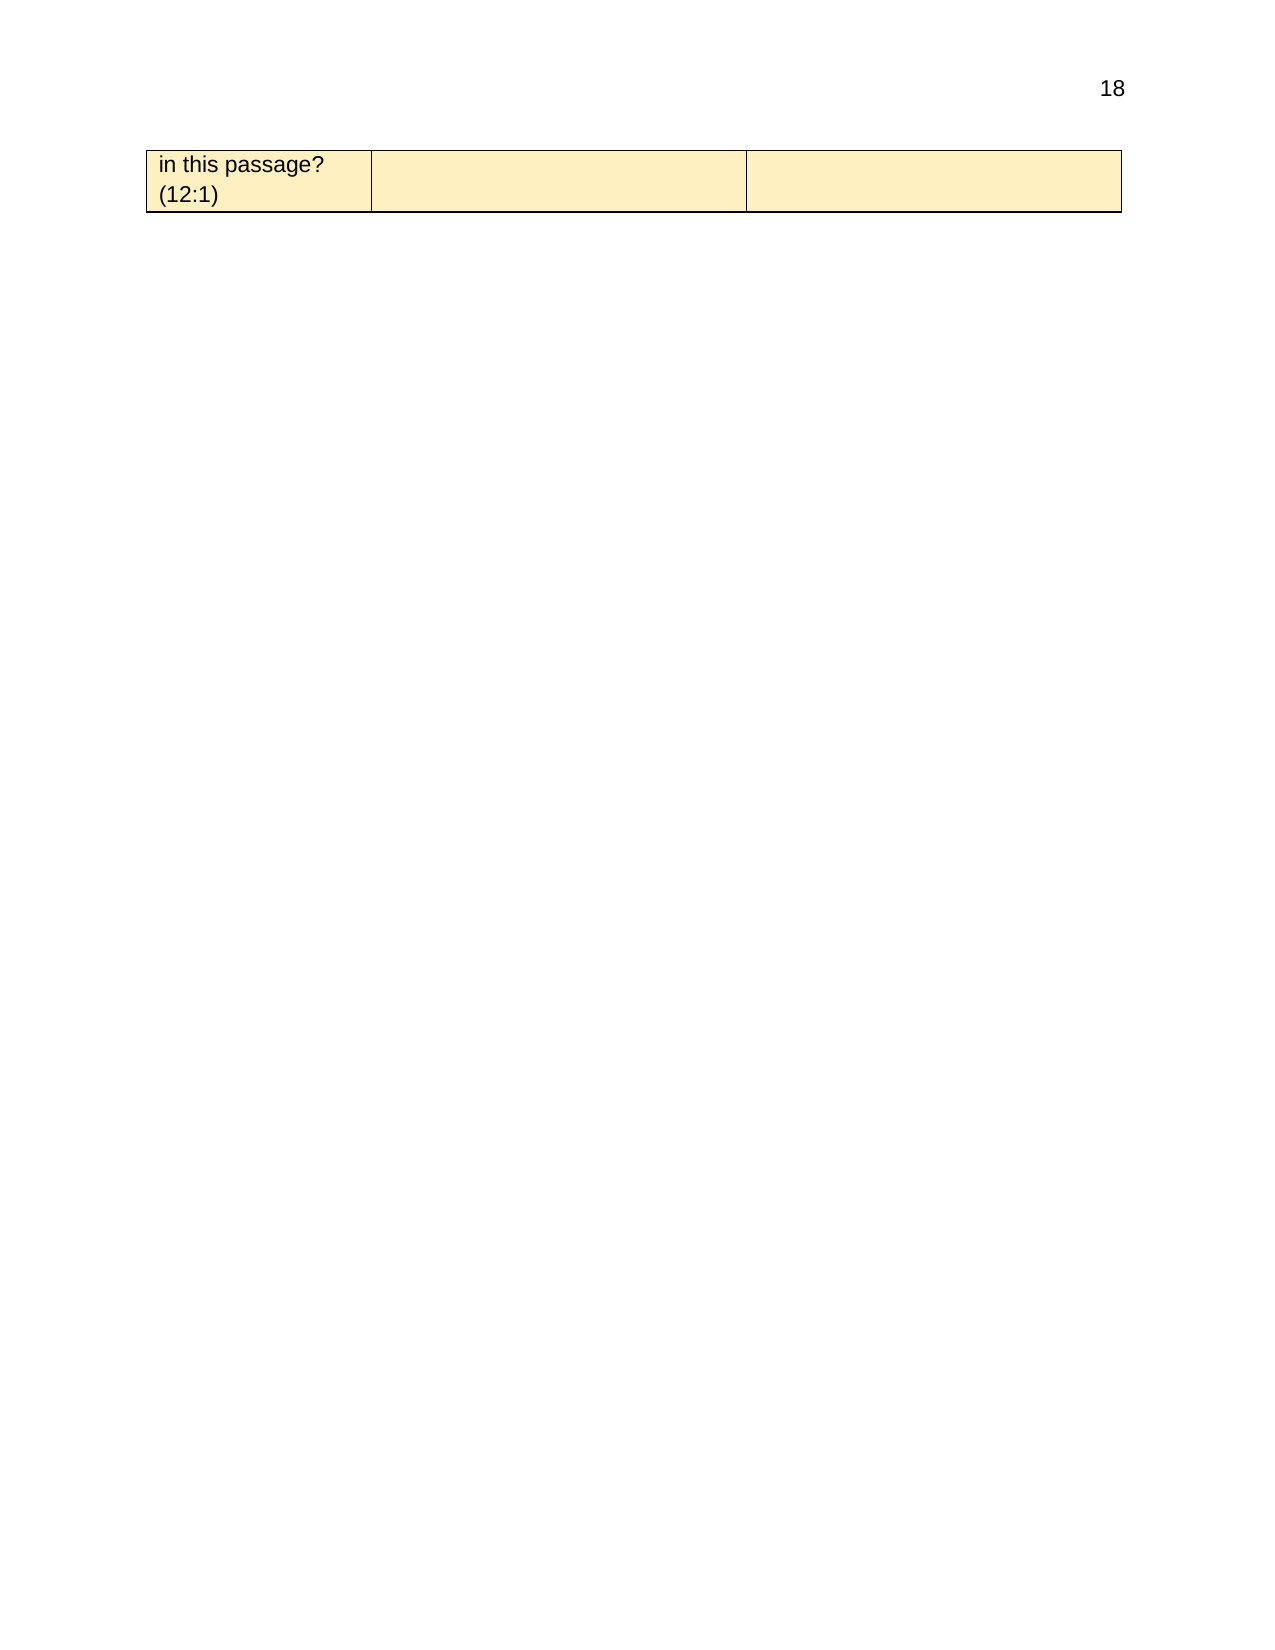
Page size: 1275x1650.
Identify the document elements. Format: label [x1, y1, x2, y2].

table_cell [747, 151, 1121, 211]
table_cell [147, 151, 371, 211]
table_cell [372, 151, 746, 211]
